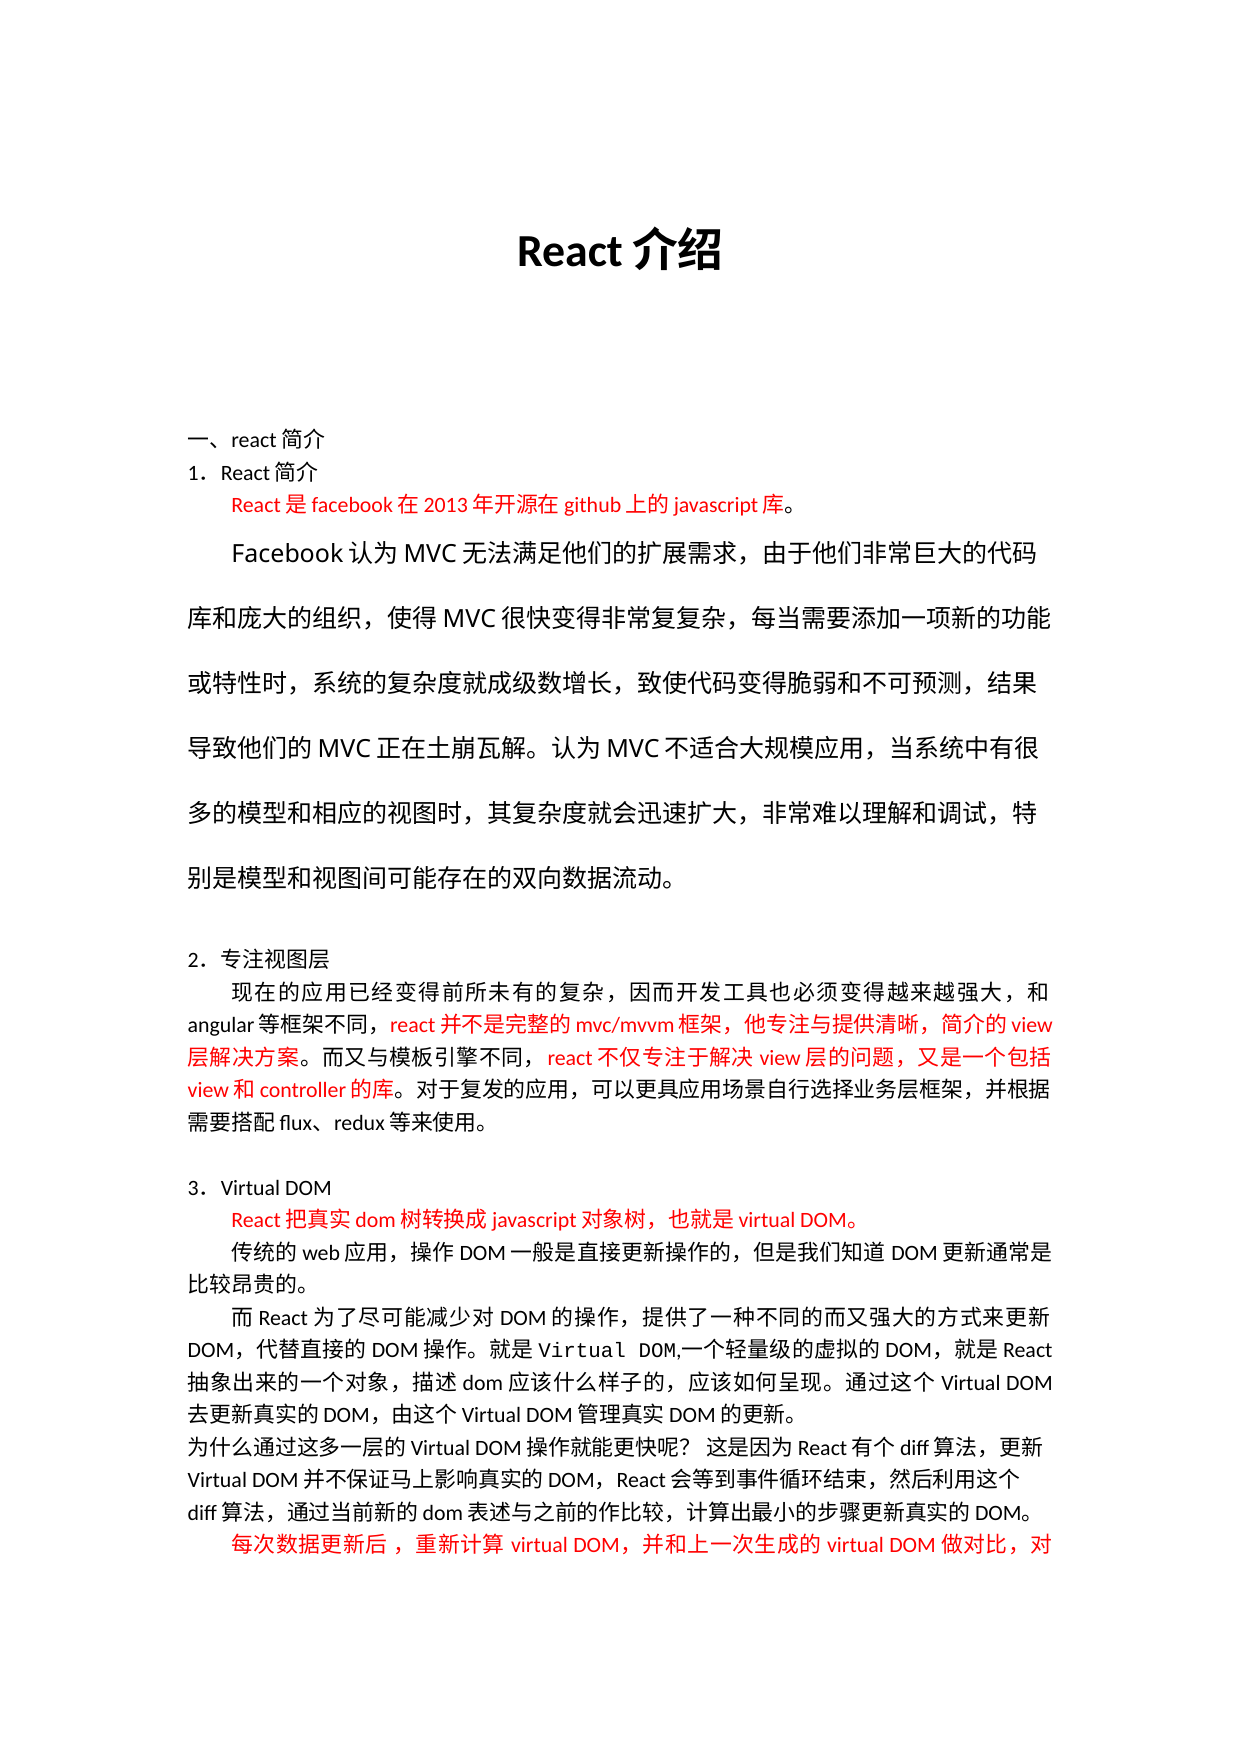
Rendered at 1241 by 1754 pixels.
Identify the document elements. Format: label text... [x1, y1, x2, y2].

text 为什么通过这多一层的Virtual DOM操作就能更快呢？ 这是因为React有个diff算法，更新Virtual DOM并不保证马上影响真实的DOM，React会等到事件循环结束，然后利用这个diff算法，通过当前新的dom表述与之前的作比较，计算出最小的步骤更新真实的DOM。 [187, 1429, 1053, 1527]
list react简介 [187, 422, 1053, 454]
list 而React为了尽可能减少对DOM的操作，提供了一种不同的而又强大的方式来更新DOM，代替直接的DOM操作。就是Virtual DOM,一个轻量级的虚拟的DOM，就是React抽象出来的一个对象，描述dom应该什么样子的，应该如何呈现。通过这个Virtual DOM去更新真实的DOM，由这个Virtual DOM管理真实DOM的更新。 [187, 1299, 1053, 1429]
list React是facebook在2013年开源在github上的javascript库。 [187, 487, 1053, 519]
subtitle React介绍 [187, 197, 1053, 295]
list 传统的web应用，操作DOM一般是直接更新操作的，但是我们知道DOM更新通常是比较昂贵的。 [187, 1234, 1053, 1299]
list Virtual DOM [187, 1169, 1053, 1202]
list React简介 [187, 454, 1053, 487]
list 专注视图层 [187, 942, 1053, 974]
list React把真实dom树转换成javascript对象树，也就是virtual DOM。 [187, 1202, 1053, 1234]
list 现在的应用已经变得前所未有的复杂，因而开发工具也必须变得越来越强大，和angular等框架不同，react并不是完整的mvc/mvvm框架，他专注与提供清晰，简介的view层解决方案。而又与模板引擎不同，react不仅专注于解决view层的问题，又是一个包括view和controller的库。对于复发的应用，可以更具应用场景自行选择业务层框架，并根据需要搭配flux、redux等来使用。 [187, 974, 1053, 1137]
text Facebook认为MVC无法满足他们的扩展需求，由于他们非常巨大的代码库和庞大的组织，使得MVC很快变得非常复复杂，每当需要添加一项新的功能或特性时，系统的复杂度就成级数增长，致使代码变得脆弱和不可预测，结果导致他们的MVC正在土崩瓦解。认为MVC不适合大规模应用，当系统中有很多的模型和相应的视图时，其复杂度就会迅速扩大，非常难以理解和调试，特别是模型和视图间可能存在的双向数据流动。 [187, 519, 1053, 909]
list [187, 1527, 1053, 1559]
